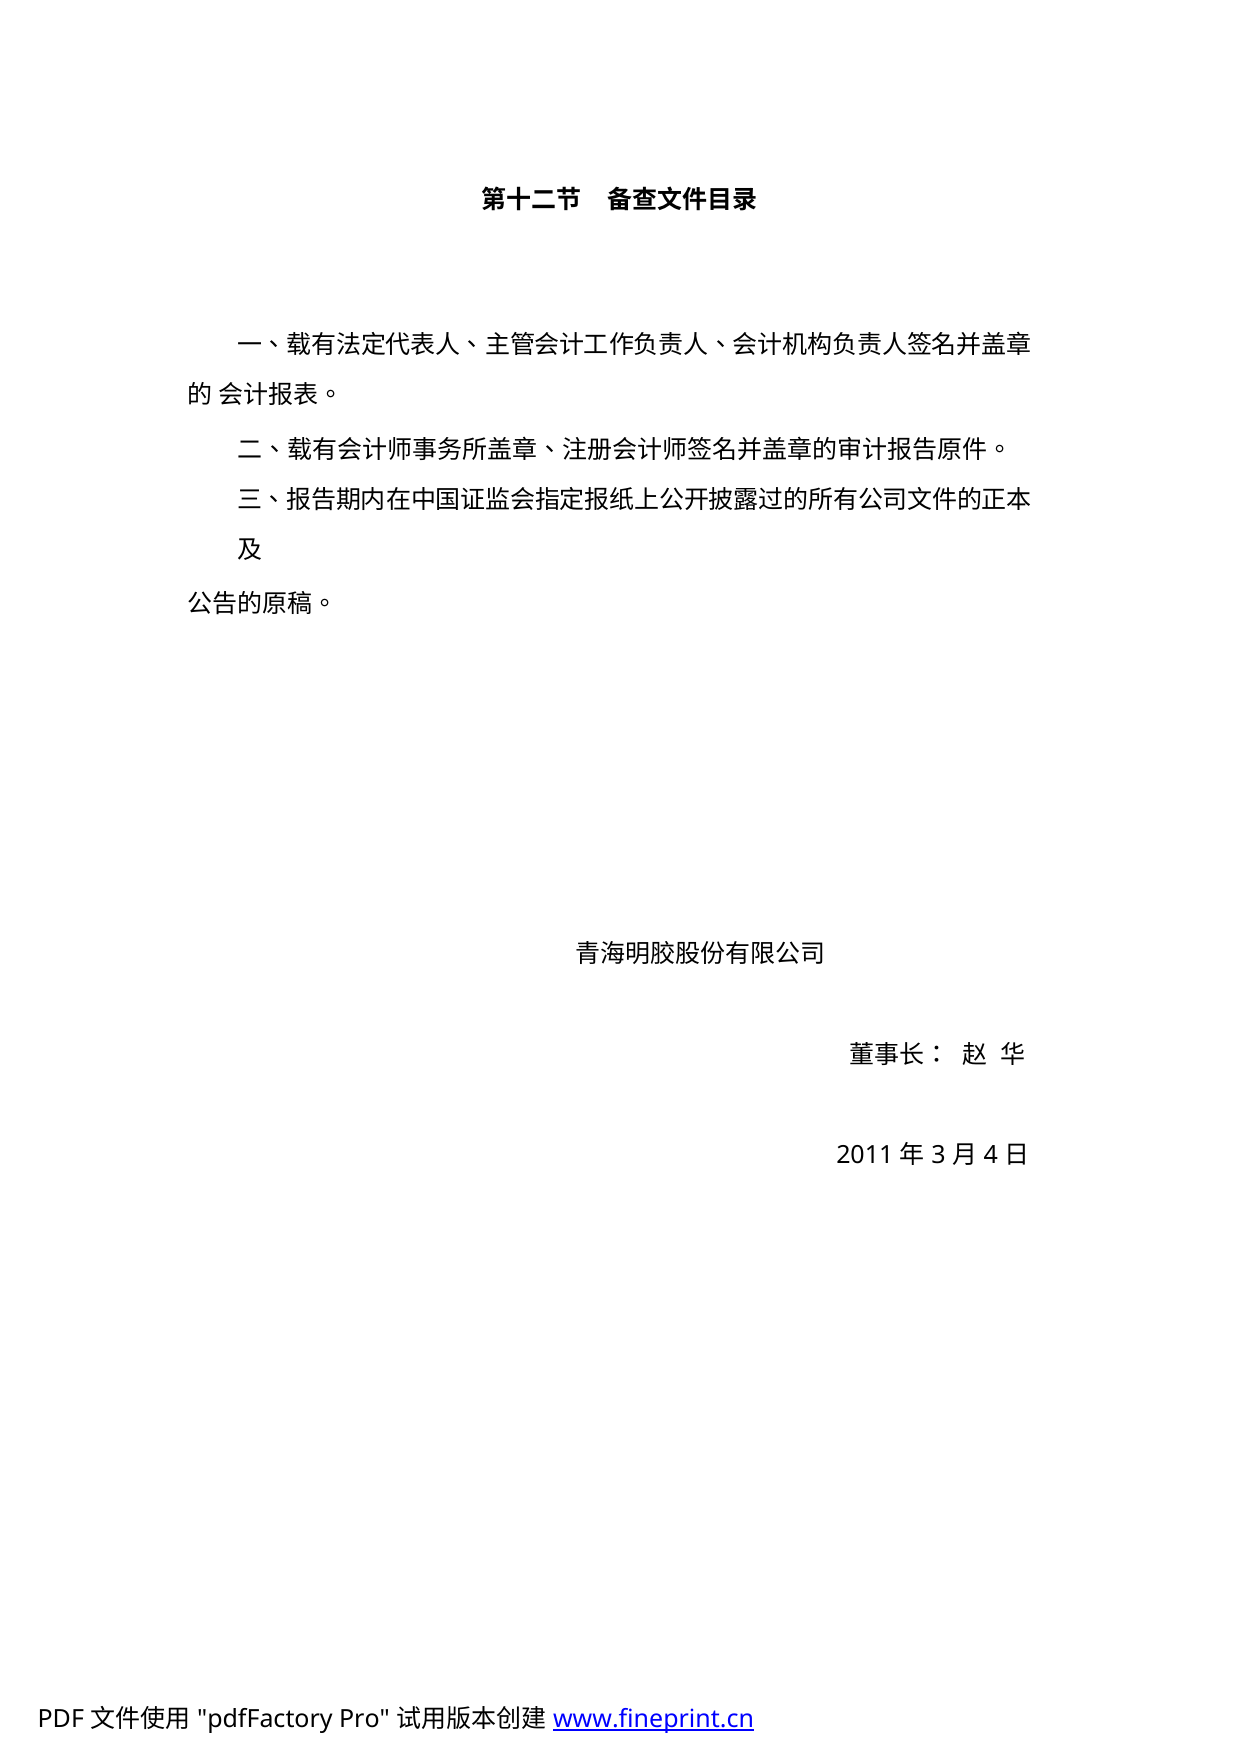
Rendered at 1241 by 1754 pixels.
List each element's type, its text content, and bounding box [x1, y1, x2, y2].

text 2011 年 3 月 4 日 [835, 1087, 1029, 1171]
text 一、载有法定代表人、主管会计工作负责人、会计机构负责人签名并盖章的 会计报表。 [187, 327, 1054, 411]
text 青海明胶股份有限公司 [283, 935, 1067, 969]
subtitle 第十二节 备查文件目录 [481, 178, 1067, 217]
text 公告的原稿。 [187, 585, 1067, 619]
text 二、载有会计师事务所盖章、注册会计师签名并盖章的审计报告原件。 三、报告期内在中国证监会指定报纸上公开披露过的所有公司文件的正本及 [237, 431, 1054, 566]
text 董事长： 赵 华 [119, 1036, 1025, 1070]
